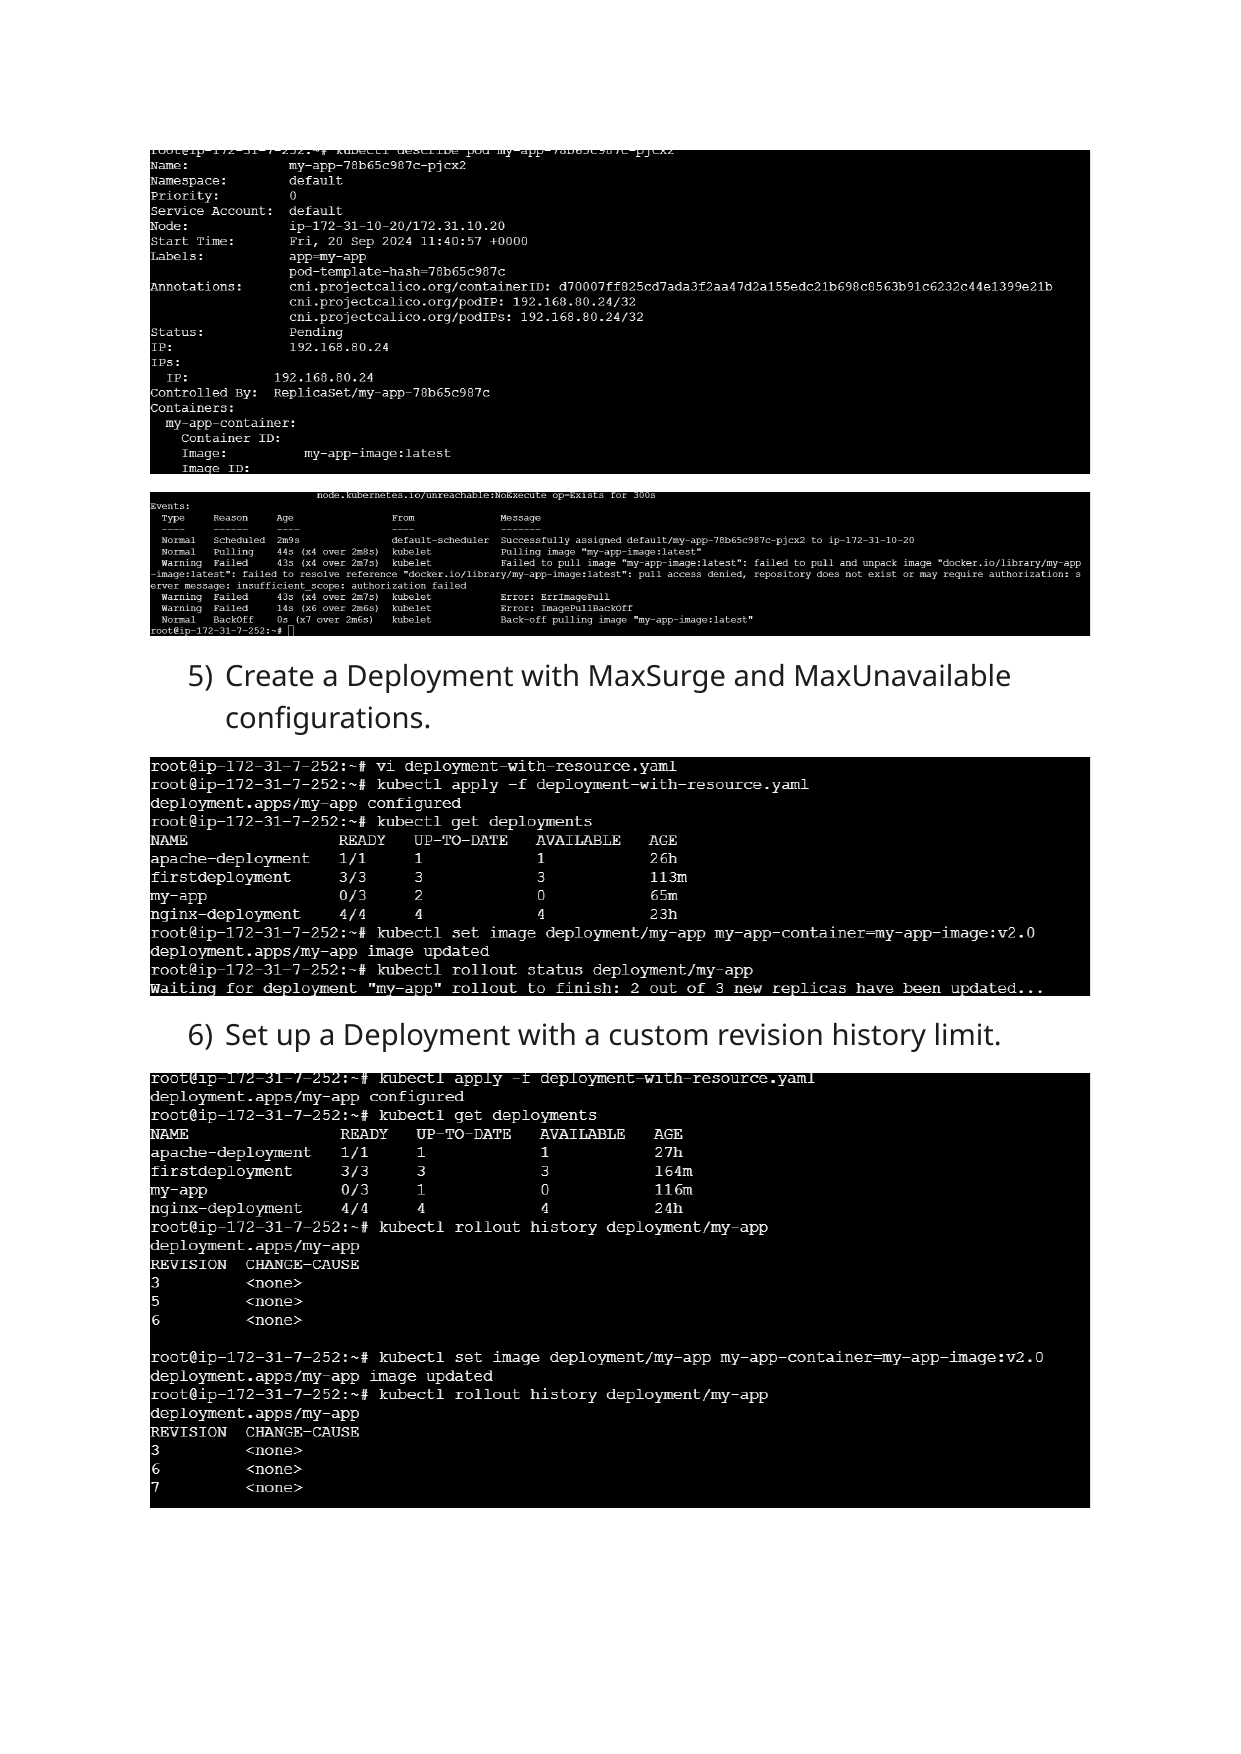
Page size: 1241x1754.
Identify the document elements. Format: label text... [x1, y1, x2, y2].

picture [150, 1073, 1091, 1508]
picture [150, 492, 1091, 636]
list Create a Deployment with MaxSurge and MaxUnavailable configurations. [187, 655, 1090, 737]
picture [150, 150, 1091, 474]
picture [150, 757, 1091, 996]
list Set up a Deployment with a custom revision history limit. [187, 1014, 1090, 1054]
